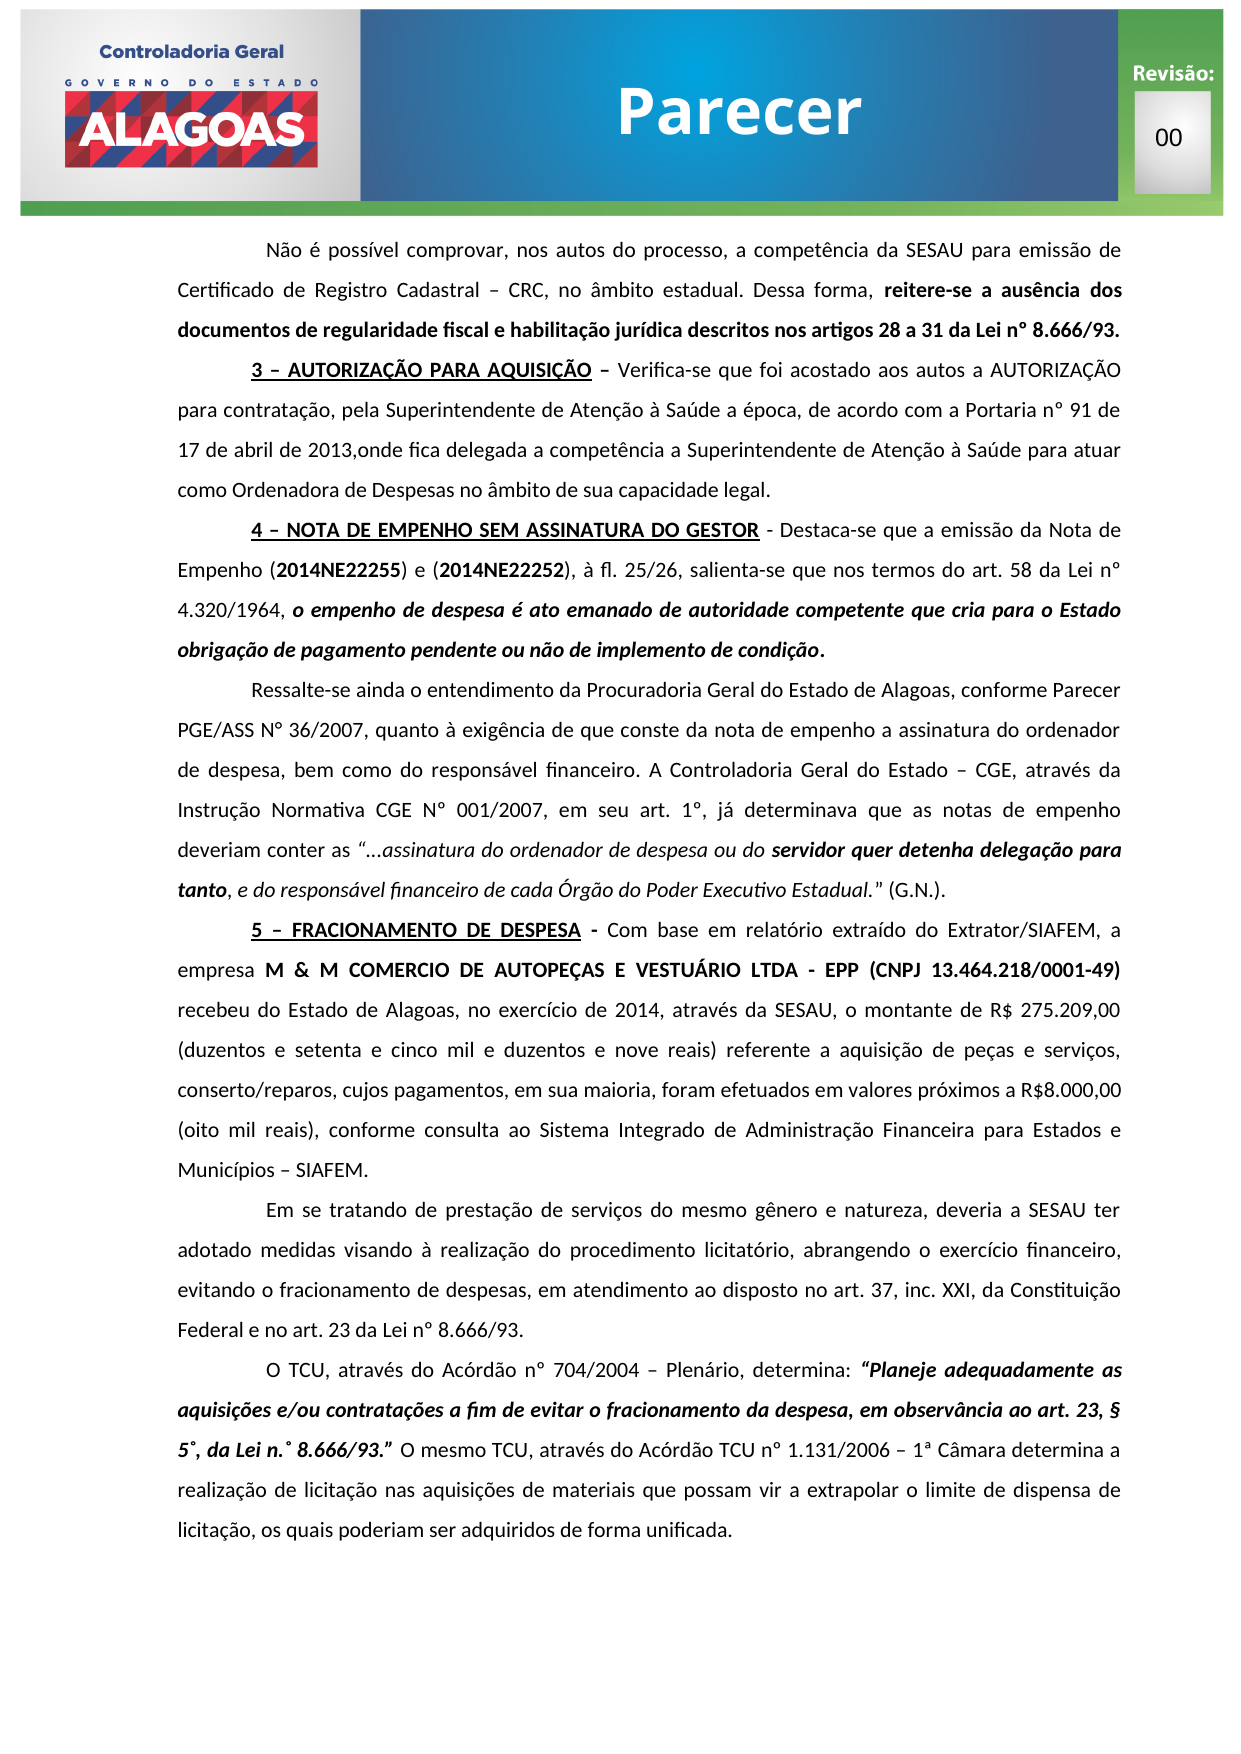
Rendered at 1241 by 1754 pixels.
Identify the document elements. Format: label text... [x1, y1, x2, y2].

text O TCU, através do Acórdão nº 704/2004 – Plenário, determina: “Planeje adequadamente as aquisições e/ou contratações a fim de evitar o fracionamento da despesa, em observância ao art. 23, § 5˚, da Lei n.˚ 8.666/93.” O mesmo TCU, através do Acórdão TCU nº 1.131/2006 – 1ª Câmara determina a realização de licitação nas aquisições de materiais que possam vir a extrapolar o limite de dispensa de licitação, os quais poderiam ser adquiridos de forma unificada. [177, 1356, 1122, 1543]
text 3 – AUTORIZAÇÃO PARA AQUISIÇÃO – Verifica-se que foi acostado aos autos a AUTORIZAÇÃO para contratação, pela Superintendente de Atenção à Saúde a época, de acordo com a Portaria nº 91 de 17 de abril de 2013,onde fica delegada a competência a Superintendente de Atenção à Saúde para atuar como Ordenadora de Despesas no âmbito de sua capacidade legal. [177, 356, 1122, 503]
text Não é possível comprovar, nos autos do processo, a competência da SESAU para emissão de Certificado de Registro Cadastral – CRC, no âmbito estadual. Dessa forma, reitere-se a ausência dos documentos de regularidade fiscal e habilitação jurídica descritos nos artigos 28 a 31 da Lei nº 8.666/93. [177, 236, 1122, 343]
text Em se tratando de prestação de serviços do mesmo gênero e natureza, deveria a SESAU ter adotado medidas visando à realização do procedimento licitatório, abrangendo o exercício financeiro, evitando o fracionamento de despesas, em atendimento ao disposto no art. 37, inc. XXI, da Constituição Federal e no art. 23 da Lei nº 8.666/93. [177, 1196, 1122, 1343]
text 5 – FRACIONAMENTO DE DESPESA - Com base em relatório extraído do Extrator/SIAFEM, a empresa M & M COMERCIO DE AUTOPEÇAS E VESTUÁRIO LTDA - EPP (CNPJ 13.464.218/0001-49) recebeu do Estado de Alagoas, no exercício de 2014, através da SESAU, o montante de R$ 275.209,00 (duzentos e setenta e cinco mil e duzentos e nove reais) referente a aquisição de peças e serviços, conserto/reparos, cujos pagamentos, em sua maioria, foram efetuados em valores próximos a R$8.000,00 (oito mil reais), conforme consulta ao Sistema Integrado de Administração Financeira para Estados e Municípios – SIAFEM. [177, 916, 1122, 1183]
picture [20, 9, 1224, 216]
text Ressalte-se ainda o entendimento da Procuradoria Geral do Estado de Alagoas, conforme Parecer PGE/ASS N° 36/2007, quanto à exigência de que conste da nota de empenho a assinatura do ordenador de despesa, bem como do responsável financeiro. A Controladoria Geral do Estado – CGE, através da Instrução Normativa CGE Nº 001/2007, em seu art. 1º, já determinava que as notas de empenho deveriam conter as “...assinatura do ordenador de despesa ou do servidor quer detenha delegação para tanto, e do responsável financeiro de cada Órgão do Poder Executivo Estadual.” (G.N.). [177, 676, 1122, 903]
text 4 – NOTA DE EMPENHO SEM ASSINATURA DO GESTOR - Destaca-se que a emissão da Nota de Empenho (2014NE22255) e (2014NE22252), à fl. 25/26, salienta-se que nos termos do art. 58 da Lei nº 4.320/1964, o empenho de despesa é ato emanado de autoridade competente que cria para o Estado obrigação de pagamento pendente ou não de implemento de condição. [177, 516, 1122, 663]
